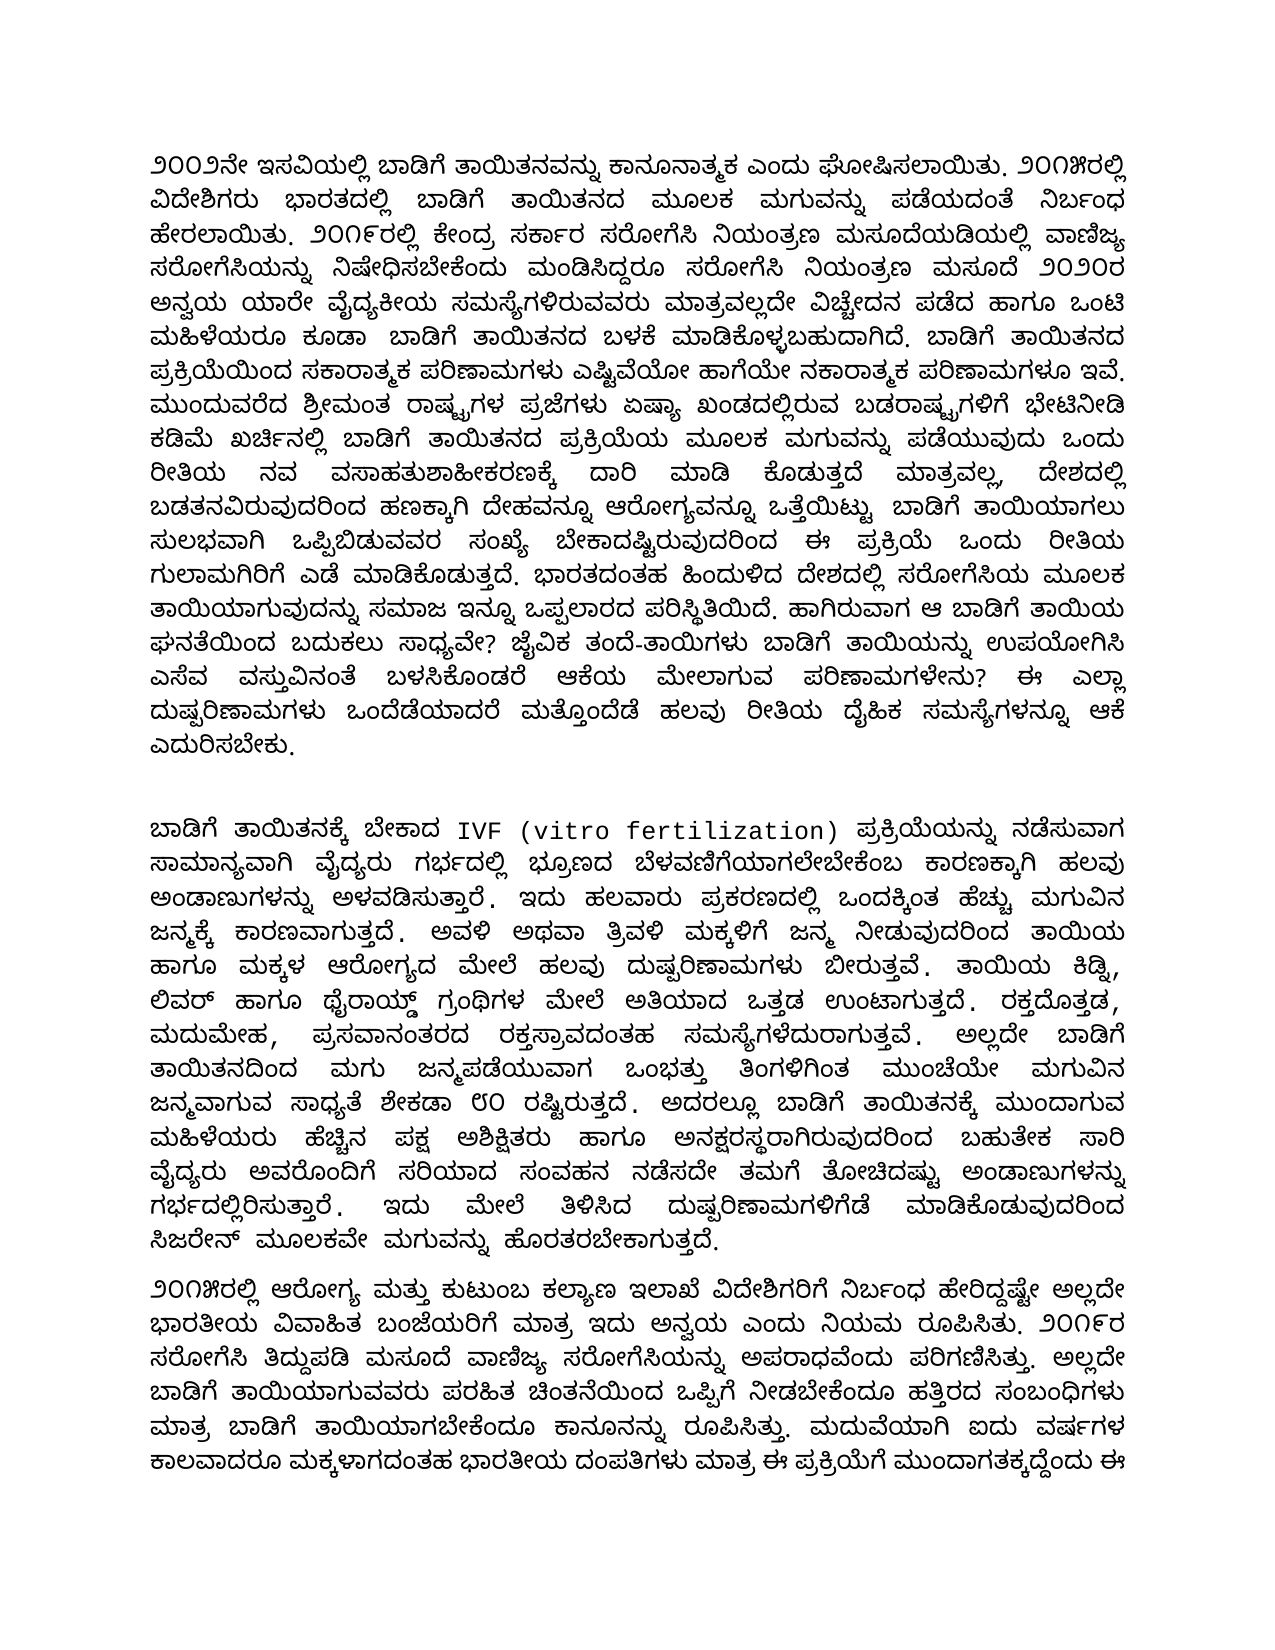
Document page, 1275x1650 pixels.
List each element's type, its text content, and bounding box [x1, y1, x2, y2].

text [150, 1274, 1125, 1478]
text ೨೦೦೨ನೇ ಇಸವಿಯಲ್ಲಿ ಬಾಡಿಗೆ ತಾಯಿತನವನ್ನು ಕಾನೂನಾತ್ಮಕ ಎಂದು ಘೋಷಿಸಲಾಯಿತು. ೨೦೧೫ರಲ್ಲಿ ವಿದೇಶಿಗರು ಭಾರತದಲ್ಲಿ ಬಾಡಿಗೆ ತಾಯಿತನದ ಮೂಲಕ ಮಗುವನ್ನು ಪಡೆಯದಂತೆ ನಿರ್ಬಂಧ ಹೇರಲಾಯಿತು. ೨೦೧೯ರಲ್ಲಿ ಕೇಂದ್ರ ಸರ್ಕಾರ ಸರೋಗೆಸಿ ನಿಯಂತ್ರಣ ಮಸೂದೆಯಡಿಯಲ್ಲಿ ವಾಣಿಜ್ಯ ಸರೋಗೆಸಿಯನ್ನು ನಿಷೇಧಿಸಬೇಕೆಂದು ಮಂಡಿಸಿದ್ದರೂ ಸರೋಗೆಸಿ ನಿಯಂತ್ರಣ ಮಸೂದೆ ೨೦೨೦ರ ಅನ್ವಯ ಯಾರೇ ವೈದ್ಯಕೀಯ ಸಮಸ್ಯೆಗಳಿರುವವರು ಮಾತ್ರವಲ್ಲದೇ ವಿಚ್ಚೇದನ ಪಡೆದ ಹಾಗೂ ಒಂಟಿ ಮಹಿಳೆಯರೂ ಕೂಡಾ ಬಾಡಿಗೆ ತಾಯಿತನದ ಬಳಕೆ ಮಾಡಿಕೊಳ್ಳಬಹುದಾಗಿದೆ. ಬಾಡಿಗೆ ತಾಯಿತನದ ಪ್ರಕ್ರಿಯೆಯಿಂದ ಸಕಾರಾತ್ಮಕ ಪರಿಣಾಮಗಳು ಎಷ್ಟಿವೆಯೋ ಹಾಗೆಯೇ ನಕಾರಾತ್ಮಕ ಪರಿಣಾಮಗಳೂ ಇವೆ. ಮುಂದುವರೆದ ಶ್ರೀಮಂತ ರಾಷ್ಟ್ರಗಳ ಪ್ರಜೆಗಳು ಏಷ್ಯಾ ಖಂಡದಲ್ಲಿರುವ ಬಡರಾಷ್ಟ್ರಗಳಿಗೆ ಭೇಟಿನೀಡಿ ಕಡಿಮೆ ಖರ್ಚಿನಲ್ಲಿ ಬಾಡಿಗೆ ತಾಯಿತನದ ಪ್ರಕ್ರಿಯೆಯ ಮೂಲಕ ಮಗುವನ್ನು ಪಡೆಯುವುದು ಒಂದು ರೀತಿಯ ನವ ವಸಾಹತುಶಾಹೀಕರಣಕ್ಕೆ ದಾರಿ ಮಾಡಿ ಕೊಡುತ್ತದೆ ಮಾತ್ರವಲ್ಲ, ದೇಶದಲ್ಲಿ ಬಡತನವಿರುವುದರಿಂದ ಹಣಕ್ಕಾಗಿ ದೇಹವನ್ನೂ ಆರೋಗ್ಯವನ್ನೂ ಒತ್ತೆಯಿಟ್ಟು ಬಾಡಿಗೆ ತಾಯಿಯಾಗಲು ಸುಲಭವಾಗಿ ಒಪ್ಪಿಬಿಡುವವರ ಸಂಖ್ಯೆ ಬೇಕಾದಷ್ಟಿರುವುದರಿಂದ ಈ ಪ್ರಕ್ರಿಯೆ ಒಂದು ರೀತಿಯ ಗುಲಾಮಗಿರಿಗೆ ಎಡೆ ಮಾಡಿಕೊಡುತ್ತದೆ. ಭಾರತದಂತಹ ಹಿಂದುಳಿದ ದೇಶದಲ್ಲಿ ಸರೋಗೆಸಿಯ ಮೂಲಕ ತಾಯಿಯಾಗುವುದನ್ನು ಸಮಾಜ ಇನ್ನೂ ಒಪ್ಪಲಾರದ ಪರಿಸ್ಥಿತಿಯಿದೆ. ಹಾಗಿರುವಾಗ ಆ ಬಾಡಿಗೆ ತಾಯಿಯ ಘನತೆಯಿಂದ ಬದುಕಲು ಸಾಧ್ಯವೇ? ಜೈವಿಕ ತಂದೆ-ತಾಯಿಗಳು ಬಾಡಿಗೆ ತಾಯಿಯನ್ನು ಉಪಯೋಗಿಸಿ ಎಸೆವ ವಸ್ತುವಿನಂತೆ ಬಳಸಿಕೊಂಡರೆ ಆಕೆಯ ಮೇಲಾಗುವ ಪರಿಣಾಮಗಳೇನು? ಈ ಎಲ್ಲಾ ದುಷ್ಪರಿಣಾಮಗಳು ಒಂದೆಡೆಯಾದರೆ ಮತ್ತೊಂದೆಡೆ ಹಲವು ರೀತಿಯ ದೈಹಿಕ ಸಮಸ್ಯೆಗಳನ್ನೂ ಆಕೆ ಎದುರಿಸಬೇಕು. [150, 150, 1125, 763]
text ಬಾಡಿಗೆ ತಾಯಿತನಕ್ಕೆ ಬೇಕಾದ IVF (vitro fertilization) ಪ್ರಕ್ರಿಯೆಯನ್ನು ನಡೆಸುವಾಗ ಸಾಮಾನ್ಯವಾಗಿ ವೈದ್ಯರು ಗರ್ಭದಲ್ಲಿ ಭ್ರೂಣದ ಬೆಳವಣಿಗೆಯಾಗಲೇಬೇಕೆಂಬ ಕಾರಣಕ್ಕಾಗಿ ಹಲವು ಅಂಡಾಣುಗಳನ್ನು ಅಳವಡಿಸುತ್ತಾರೆ. ಇದು ಹಲವಾರು ಪ್ರಕರಣದಲ್ಲಿ ಒಂದಕ್ಕಿಂತ ಹೆಚ್ಚು ಮಗುವಿನ ಜನ್ಮಕ್ಕೆ ಕಾರಣವಾಗುತ್ತದೆ. ಅವಳಿ ಅಥವಾ ತ್ರಿವಳಿ ಮಕ್ಕಳಿಗೆ ಜನ್ಮ ನೀಡುವುದರಿಂದ ತಾಯಿಯ ಹಾಗೂ ಮಕ್ಕಳ ಆರೋಗ್ಯದ ಮೇಲೆ ಹಲವು ದುಷ್ಪರಿಣಾಮಗಳು ಬೀರುತ್ತವೆ. ತಾಯಿಯ ಕಿಡ್ನಿ, ಲಿವರ್ ಹಾಗೂ ಥೈರಾಯ್ಡ್ ಗ್ರಂಥಿಗಳ ಮೇಲೆ ಅತಿಯಾದ ಒತ್ತಡ ಉಂಟಾಗುತ್ತದೆ. ರಕ್ತದೊತ್ತಡ, ಮದುಮೇಹ, ಪ್ರಸವಾನಂತರದ ರಕ್ತಸ್ರಾವದಂತಹ ಸಮಸ್ಯೆಗಳೆದುರಾಗುತ್ತವೆ. ಅಲ್ಲದೇ ಬಾಡಿಗೆ ತಾಯಿತನದಿಂದ ಮಗು ಜನ್ಮಪಡೆಯುವಾಗ ಒಂಭತ್ತು ತಿಂಗಳಿಗಿಂತ ಮುಂಚೆಯೇ ಮಗುವಿನ ಜನ್ಮವಾಗುವ ಸಾಧ್ಯತೆ ಶೇಕಡಾ ೮೦ ರಷ್ಟಿರುತ್ತದೆ. ಅದರಲ್ಲೂ ಬಾಡಿಗೆ ತಾಯಿತನಕ್ಕೆ ಮುಂದಾಗುವ ಮಹಿಳೆಯರು ಹೆಚ್ಚಿನ ಪಕ್ಷ ಅಶಿಕ್ಷಿತರು ಹಾಗೂ ಅನಕ್ಷರಸ್ಥರಾಗಿರುವುದರಿಂದ ಬಹುತೇಕ ಸಾರಿ ವೈದ್ಯರು ಅವರೊಂದಿಗೆ ಸರಿಯಾದ ಸಂವಹನ ನಡೆಸದೇ ತಮಗೆ ತೋಚಿದಷ್ಟು ಅಂಡಾಣುಗಳನ್ನು ಗರ್ಭದಲ್ಲಿರಿಸುತ್ತಾರೆ. ಇದು ಮೇಲೆ ತಿಳಿಸಿದ ದುಷ್ಪರಿಣಾಮಗಳಿಗೆಡೆ ಮಾಡಿಕೊಡುವುದರಿಂದ ಸಿಜರೇನ್ ಮೂಲಕವೇ ಮಗುವನ್ನು ಹೊರತರಬೇಕಾಗುತ್ತದೆ. [150, 779, 1125, 1258]
